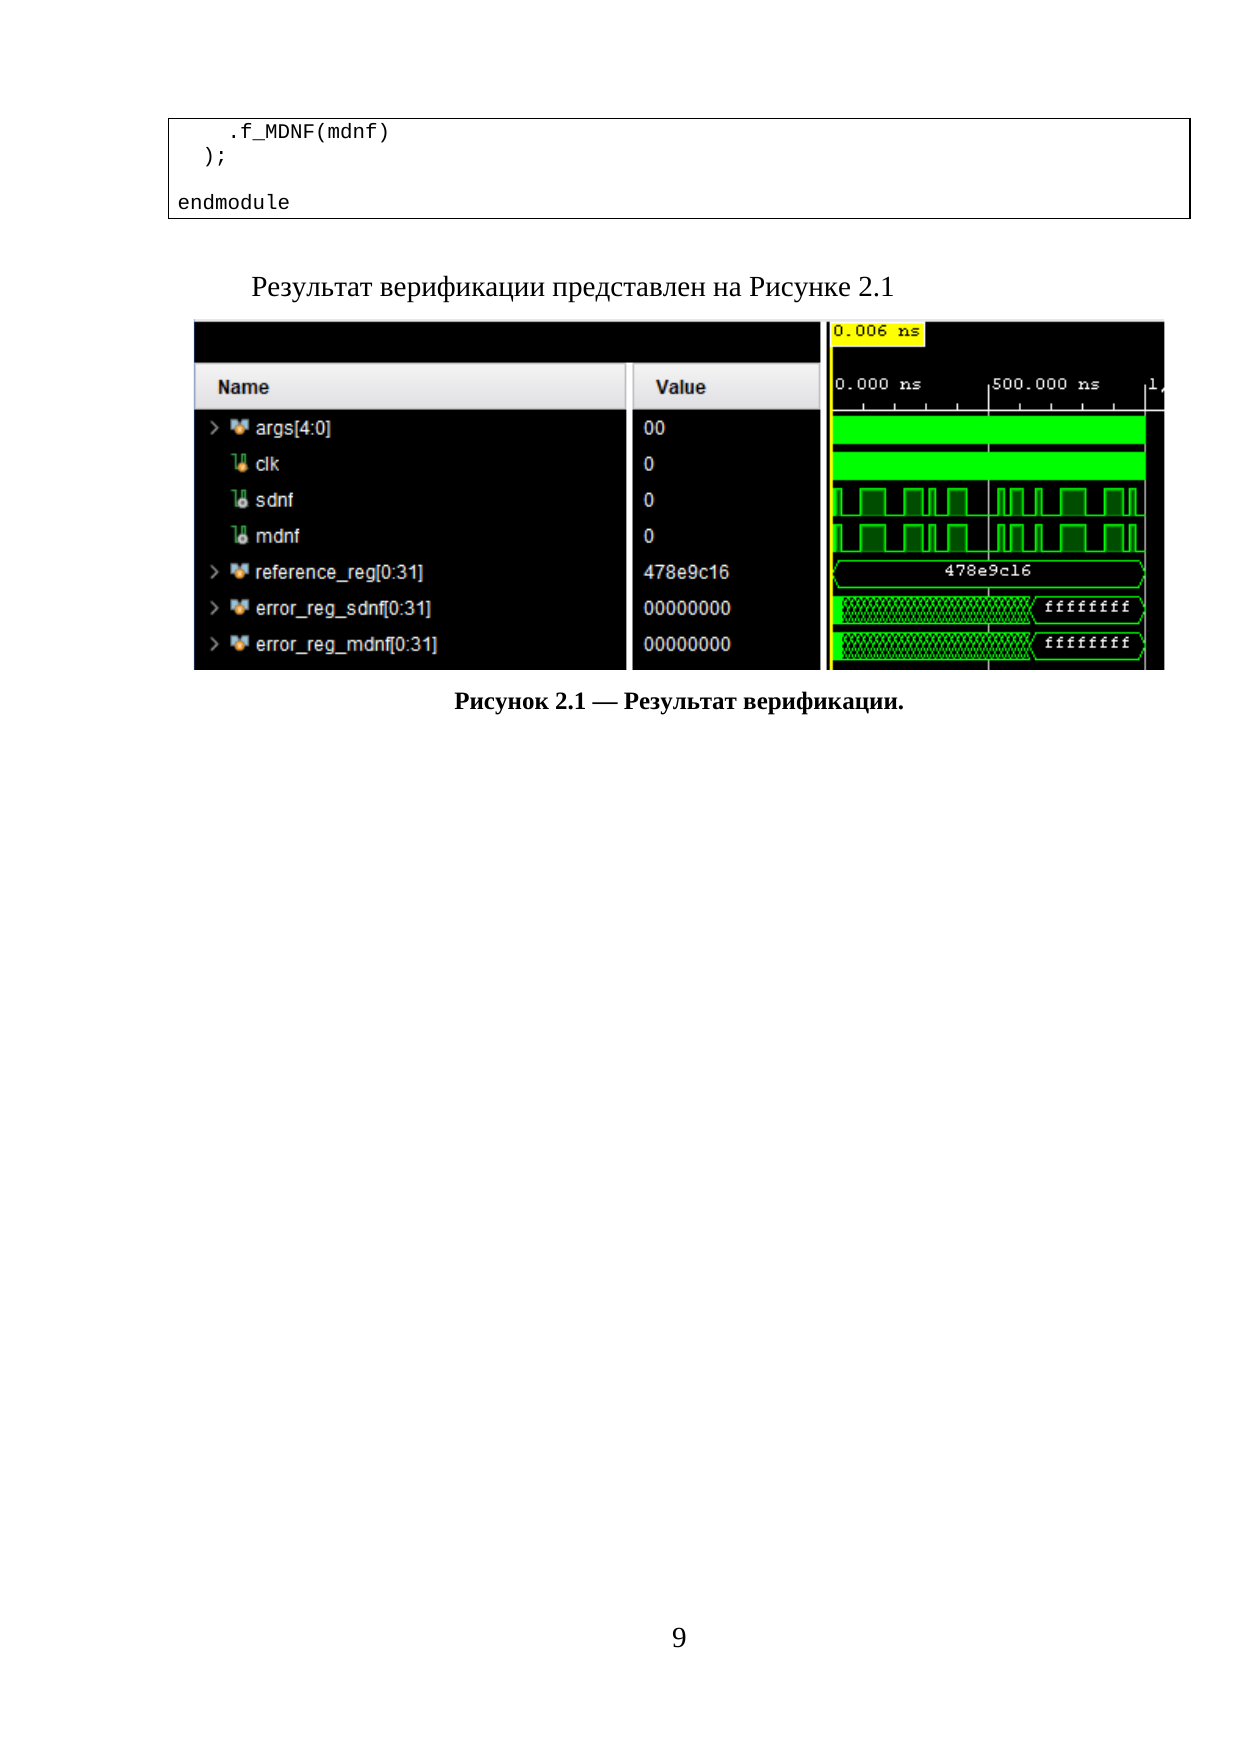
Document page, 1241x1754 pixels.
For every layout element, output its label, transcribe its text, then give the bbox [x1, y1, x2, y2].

picture [193, 319, 1165, 670]
text endmodule [169, 189, 1189, 218]
text Рисунок 2.1 — Результат верификации. [177, 686, 1181, 715]
text Результат верификации представлен на Рисунке 2.1 [177, 269, 1181, 303]
text .f_MDNF(mdnf) [169, 119, 1189, 145]
text ); [177, 145, 1181, 168]
